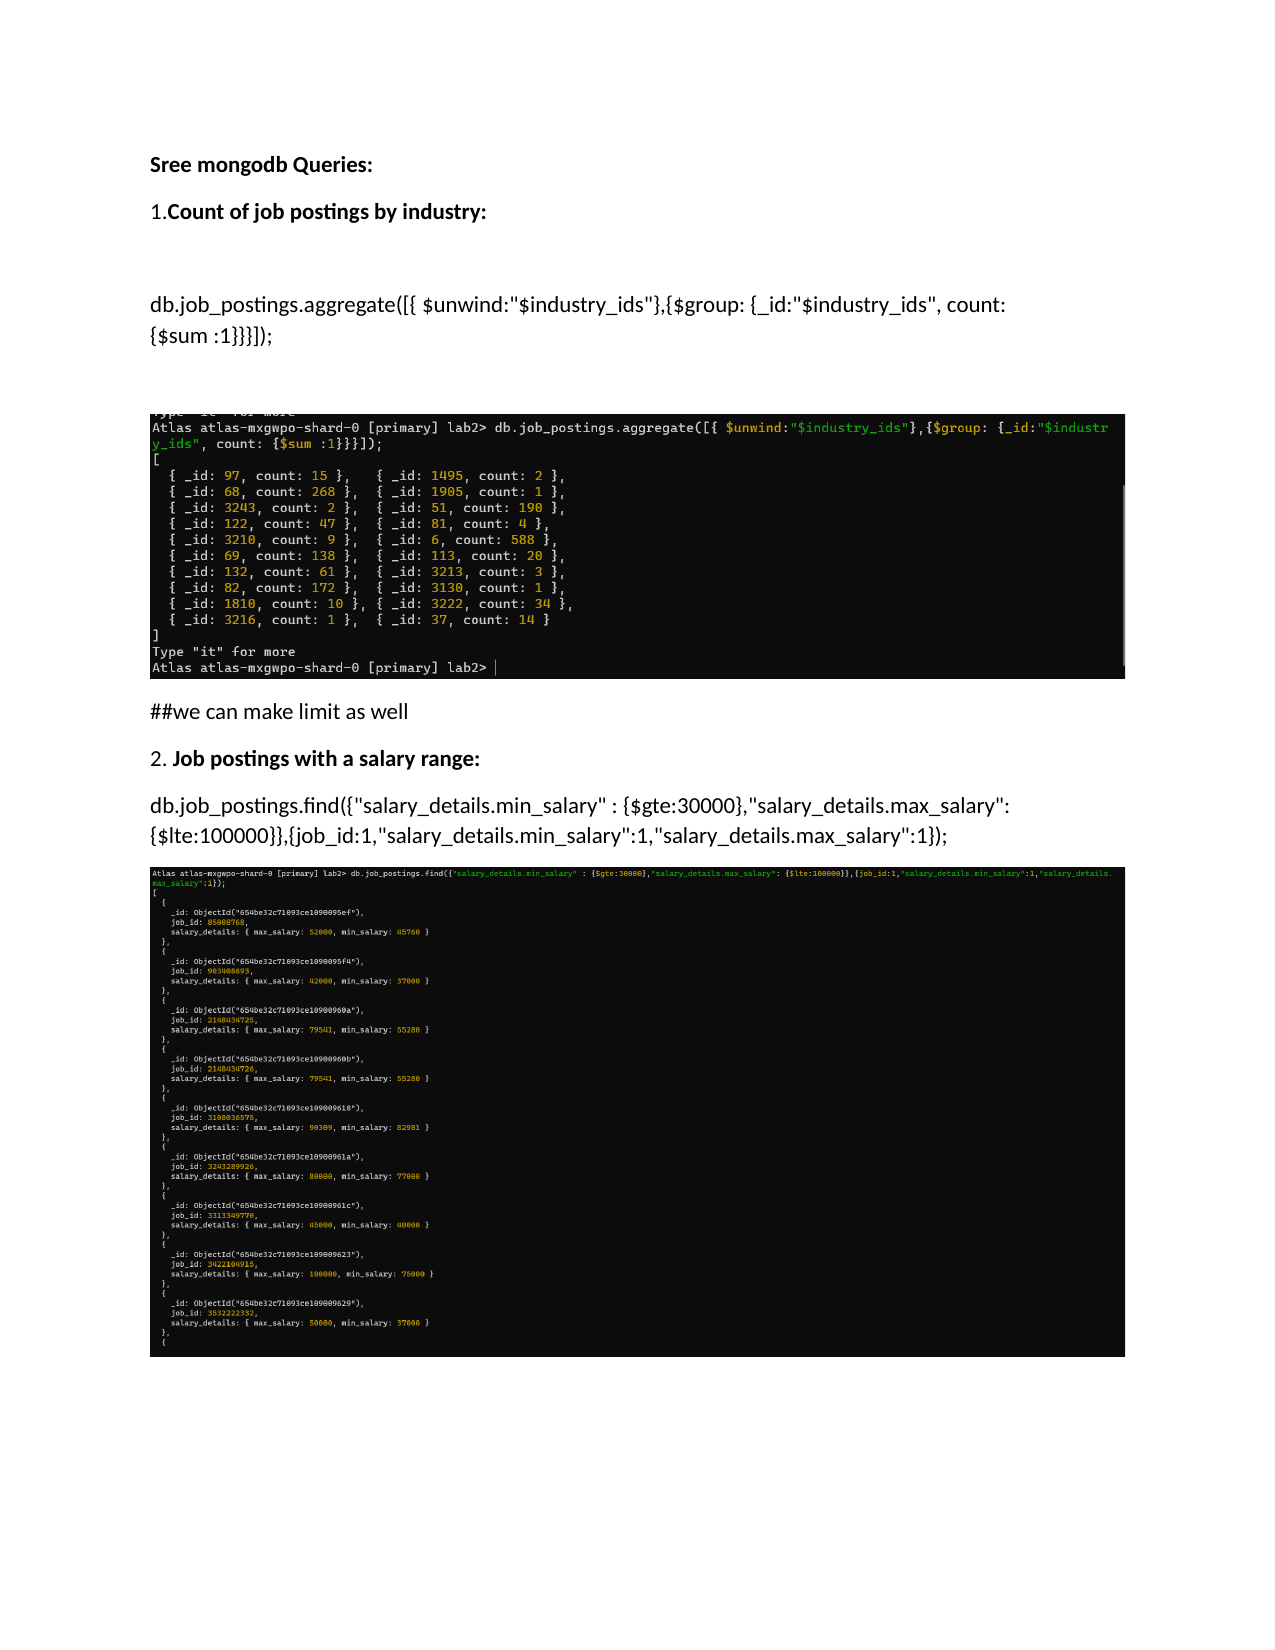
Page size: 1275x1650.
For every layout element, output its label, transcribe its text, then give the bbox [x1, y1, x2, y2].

text 1.Count of job postings by industry: [150, 197, 1125, 225]
text 2. Job postings with a salary range: [150, 744, 1125, 772]
picture [150, 414, 1125, 679]
text Sree mongodb Queries: [150, 150, 1125, 178]
text db.job_postings.aggregate([{ $unwind:"$industry_ids"},{$group: {_id:"$industry_ids", count: {$sum :1}}}]); [150, 291, 1125, 349]
text ##we can make limit as well [150, 697, 1125, 725]
picture [150, 867, 1125, 1357]
text db.job_postings.find({"salary_details.min_salary" : {$gte:30000},"salary_details.max_salary": {$lte:100000}},{job_id:1,"salary_details.min_salary":1,"salary_details.max_salary":1}); [150, 791, 1125, 849]
